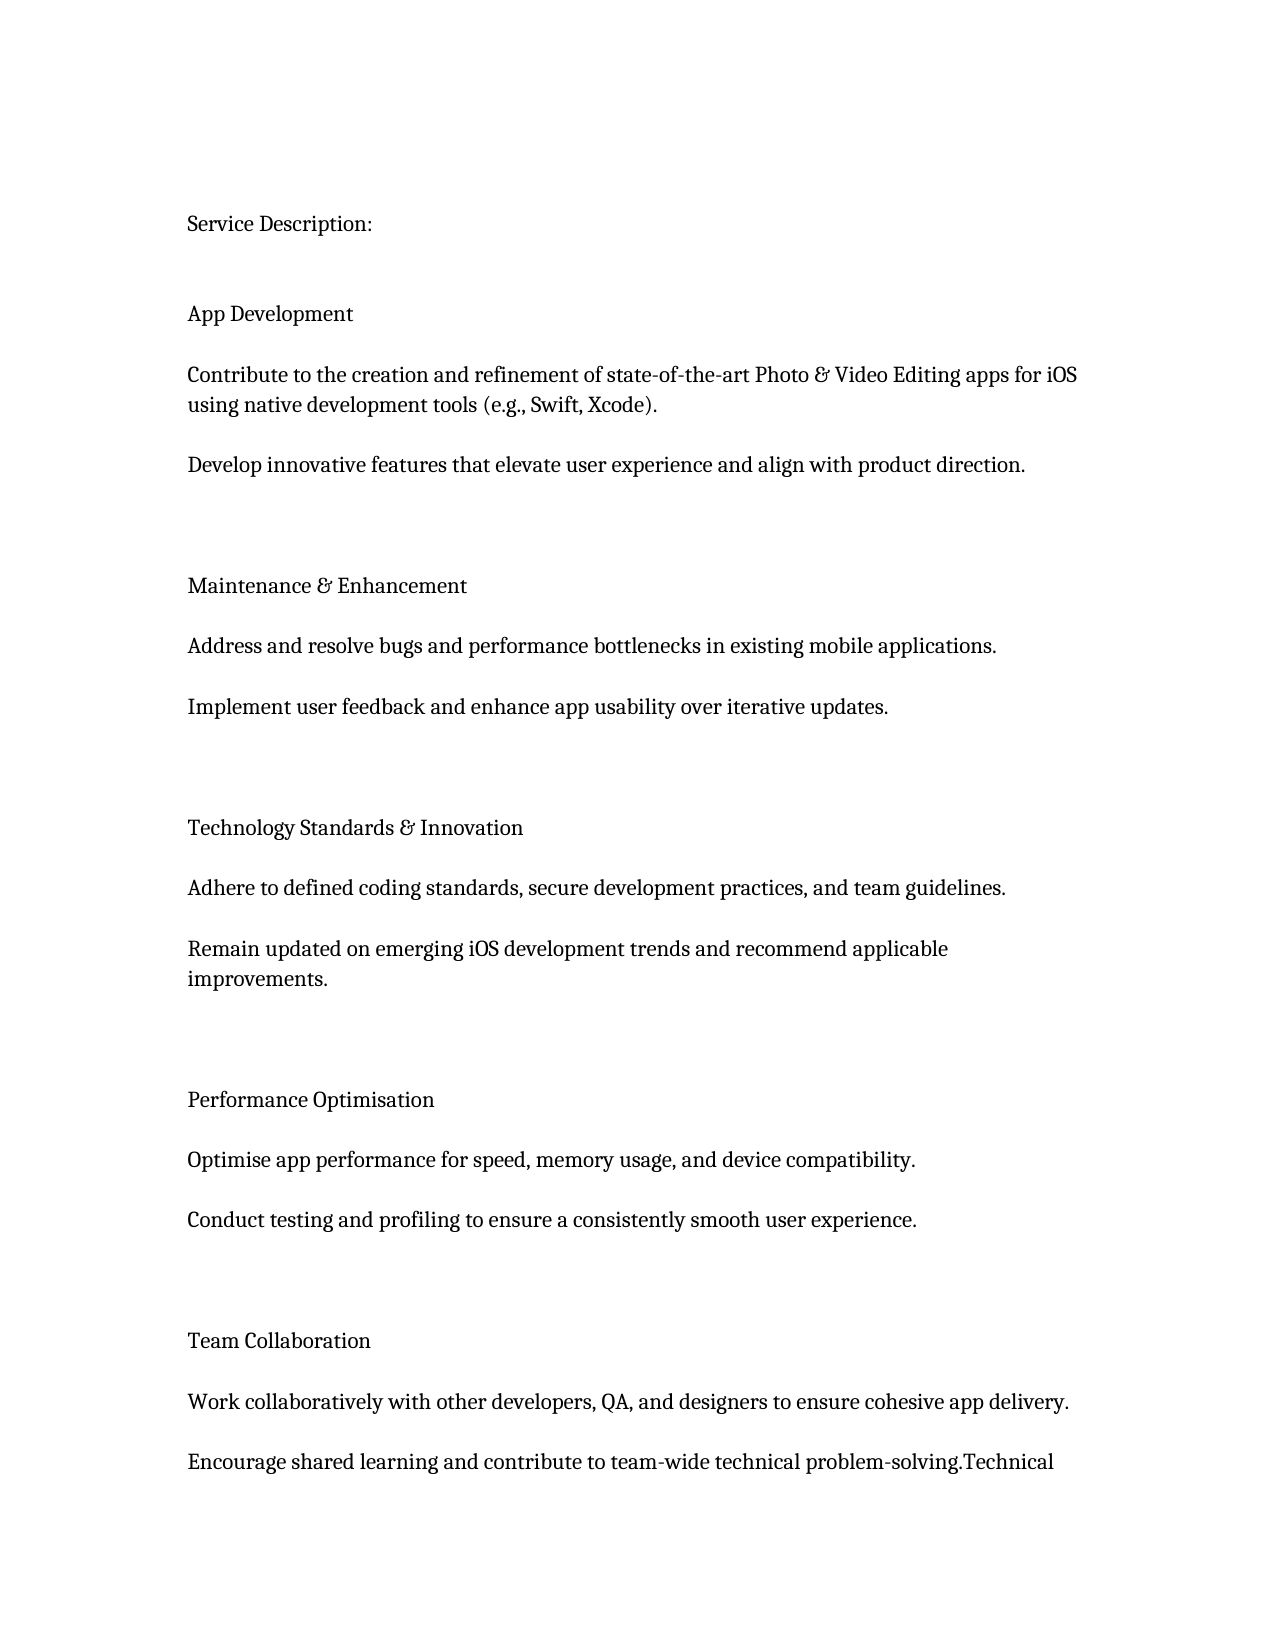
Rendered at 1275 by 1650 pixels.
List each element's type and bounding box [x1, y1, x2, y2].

text [187, 150, 1087, 1475]
